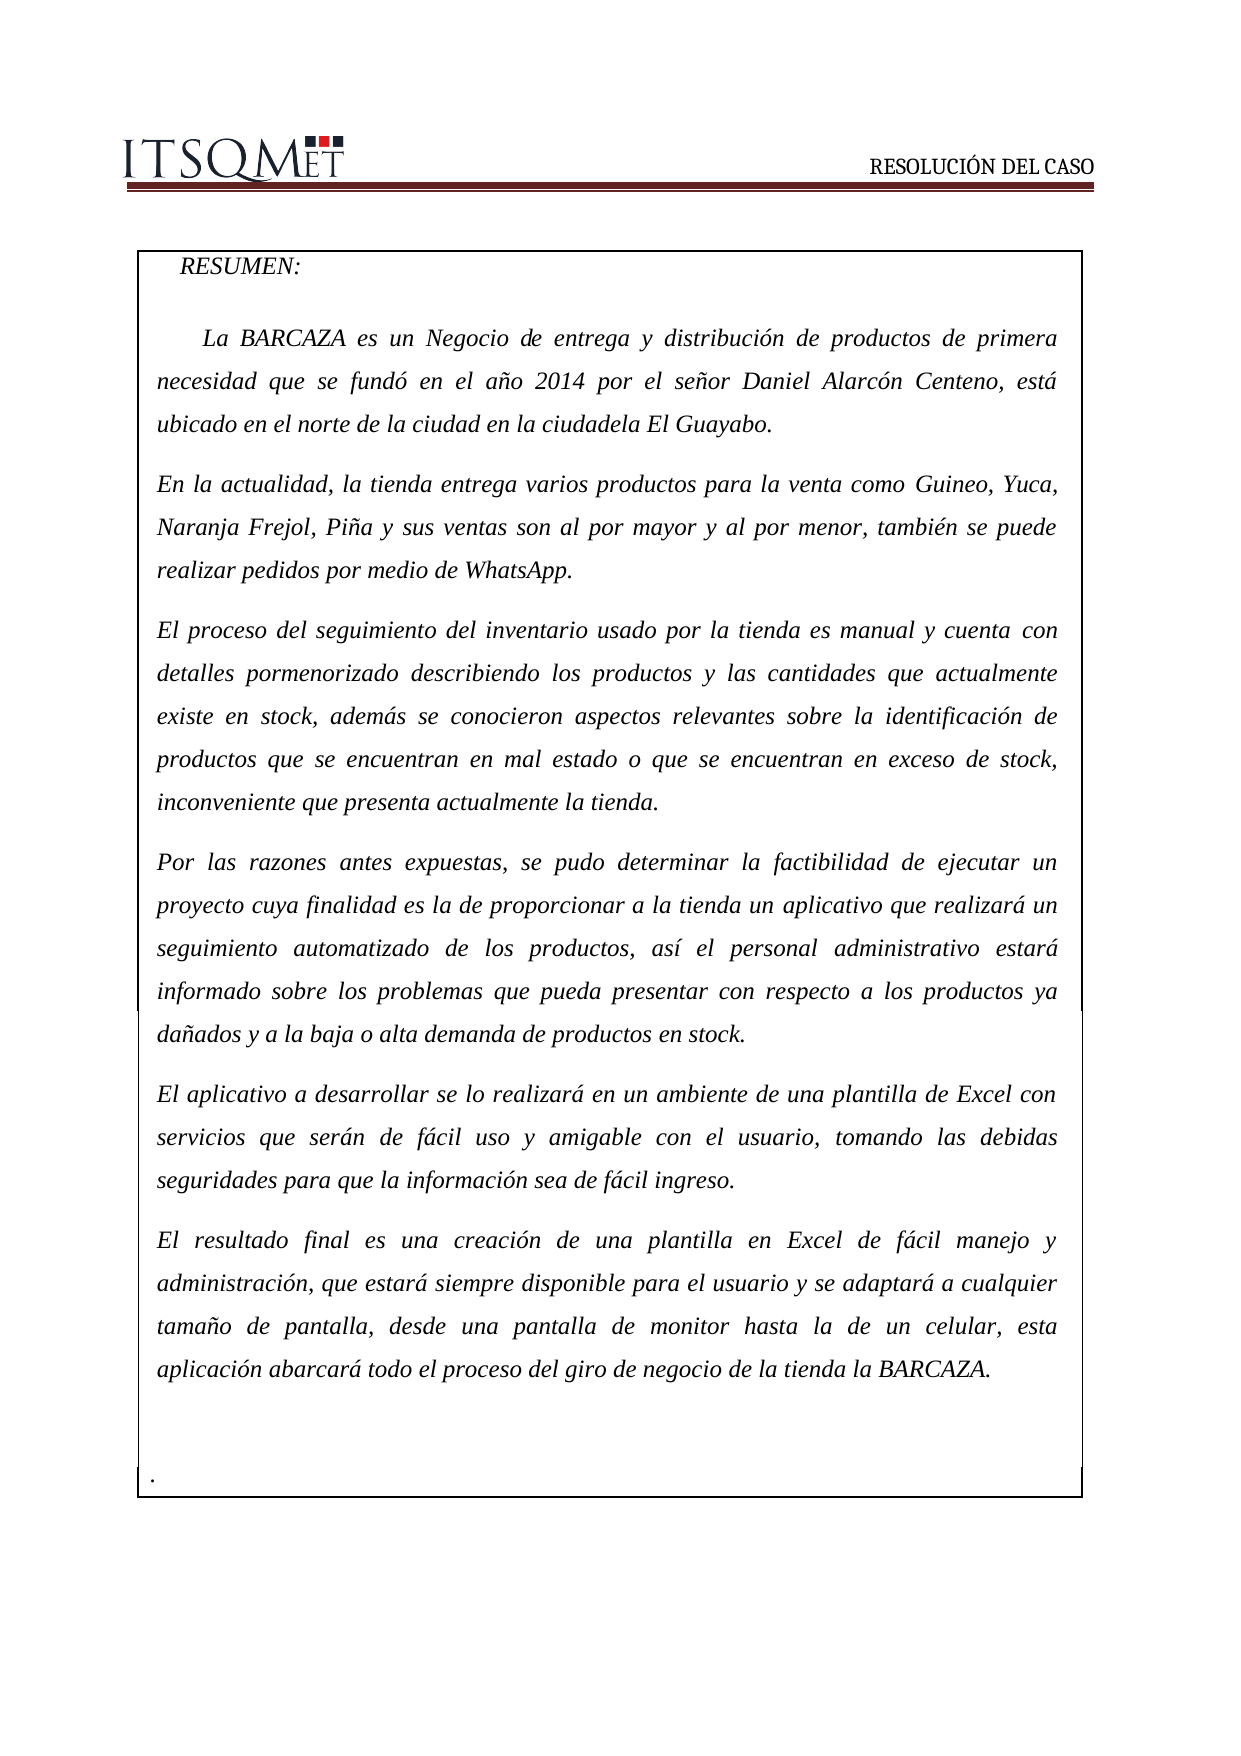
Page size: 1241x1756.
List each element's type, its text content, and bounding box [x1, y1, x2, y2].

text . [150, 1459, 1094, 1488]
text Por las razones antes expuestas, se pudo determinar la factibilidad de ejecutar un proyecto cuya finalidad es la de proporcionar a la tienda un aplicativo que realizará un seguimiento automatizado de los productos, así el personal administrativo estará informado sobre los problemas que pueda presentar con respecto a los productos ya dañados y a la baja o alta demanda de productos en stock. [157, 847, 1058, 1048]
text La BARCAZA es un Negocio de entrega y distribución de productos de primera necesidad que se fundó en el año 2014 por el señor Daniel Alarcón Centeno, está ubicado en el norte de la ciudad en la ciudadela El Guayabo. [157, 323, 1058, 438]
text RESUMEN: [179, 251, 1094, 280]
text El proceso del seguimiento del inventario usado por la tienda es manual y cuenta con detalles pormenorizado describiendo los productos y las cantidades que actualmente existe en stock, además se conocieron aspectos relevantes sobre la identificación de productos que se encuentran en mal estado o que se encuentran en exceso de stock, inconveniente que presenta actualmente la tienda. [157, 615, 1058, 816]
text El resultado final es una creación de una plantilla en Excel de fácil manejo y administración, que estará siempre disponible para el usuario y se adaptará a cualquier tamaño de pantalla, desde una pantalla de monitor hasta la de un celular, esta aplicación abarcará todo el proceso del giro de negocio de la tienda la BARCAZA. [157, 1225, 1058, 1383]
text En la actualidad, la tienda entrega varios productos para la venta como Guineo, Yuca, Naranja Frejol, Piña y sus ventas son al por mayor y al por menor, también se puede realizar pedidos por medio de WhatsApp. [157, 469, 1058, 584]
text El aplicativo a desarrollar se lo realizará en un ambiente de una plantilla de Excel con servicios que serán de fácil uso y amigable con el usuario, tomando las debidas seguridades para que la información sea de fácil ingreso. [157, 1079, 1058, 1194]
picture [104, 127, 362, 192]
